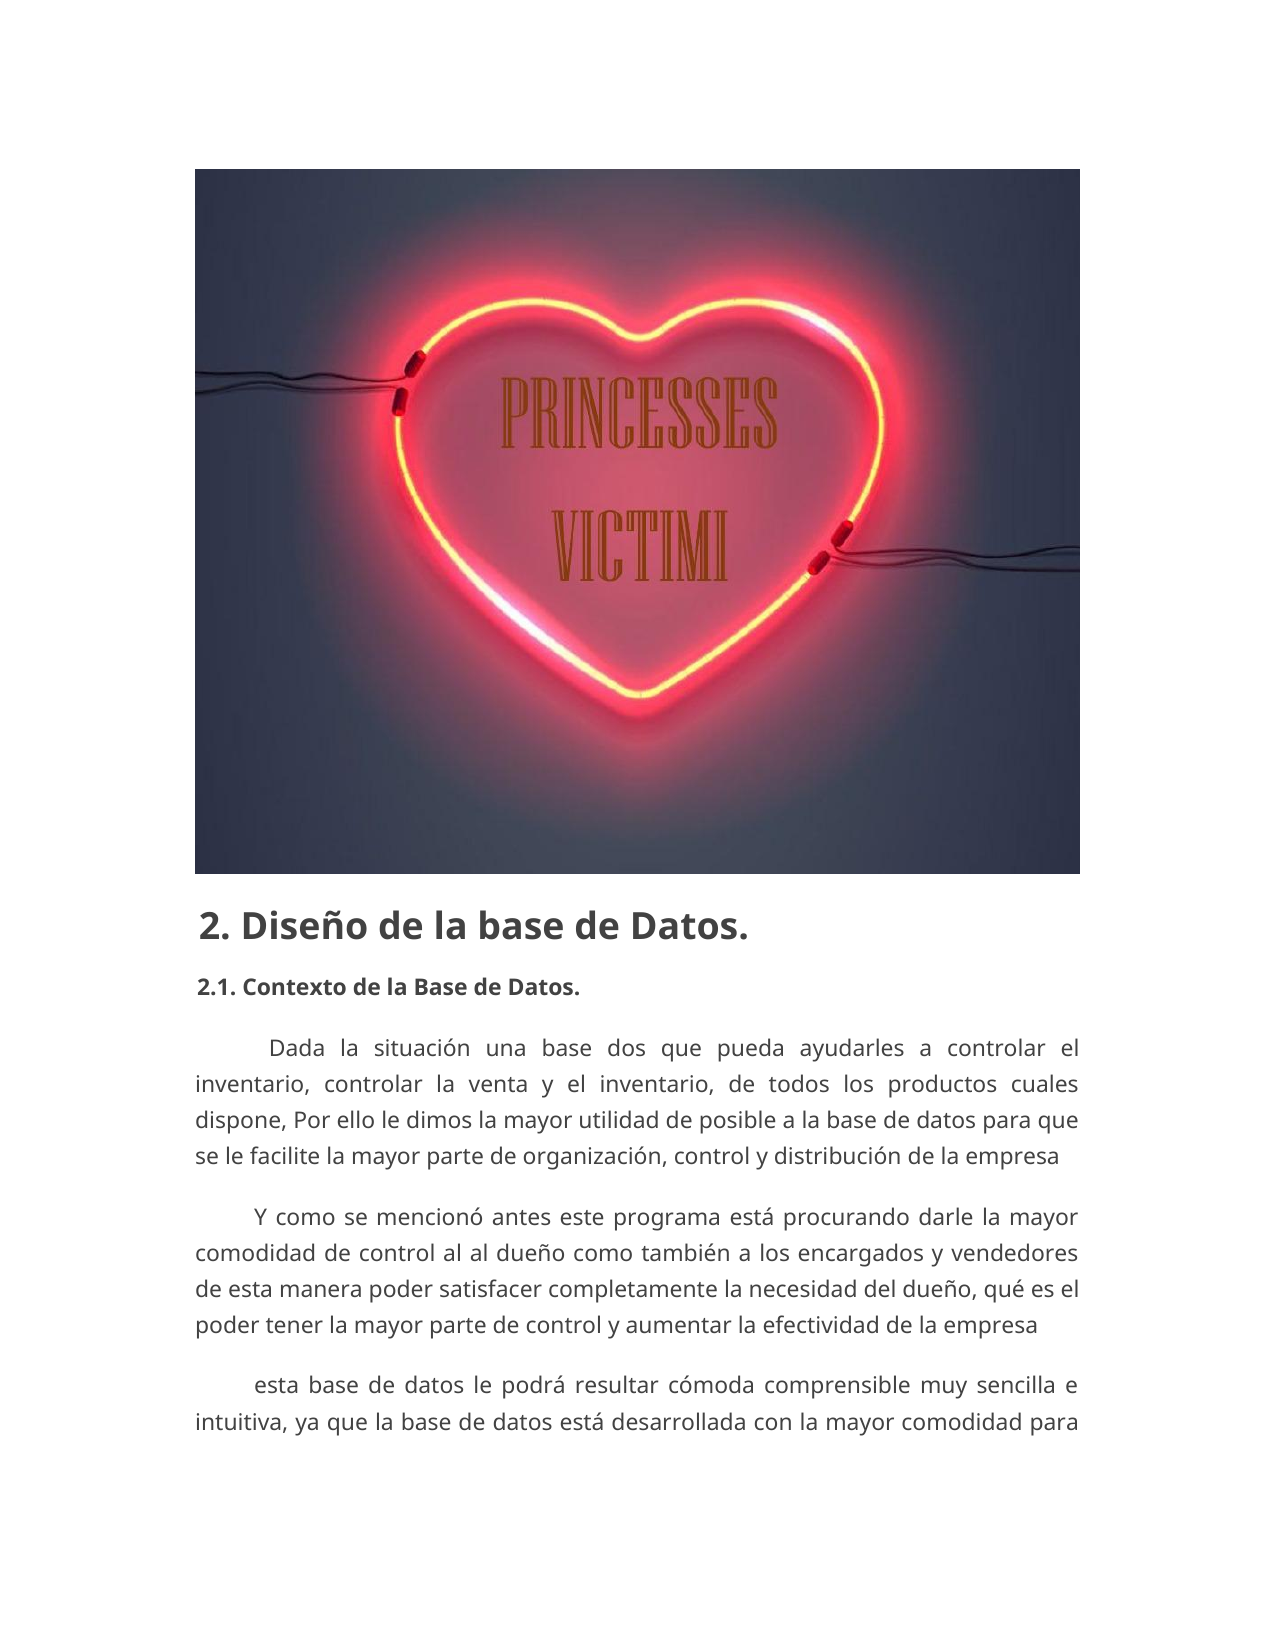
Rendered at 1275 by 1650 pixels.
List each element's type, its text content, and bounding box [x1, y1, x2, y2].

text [195, 1369, 1080, 1437]
text Y como se mencionó antes este programa está procurando darle la mayor comodidad de control al al dueño como también a los encargados y vendedores de esta manera poder satisfacer completamente la necesidad del dueño, qué es el poder tener la mayor parte de control y aumentar la efectividad de la empresa [195, 1201, 1080, 1340]
picture [195, 169, 1080, 874]
text Dada la situación una base dos que pueda ayudarles a controlar el inventario, controlar la venta y el inventario, de todos los productos cuales dispone, Por ello le dimos la mayor utilidad de posible a la base de datos para que se le facilite la mayor parte de organización, control y distribución de la empresa [195, 1032, 1080, 1171]
text 2.1. Contexto de la Base de Datos. [197, 971, 1131, 1002]
subtitle 2. Diseño de la base de Datos. [197, 899, 1084, 950]
